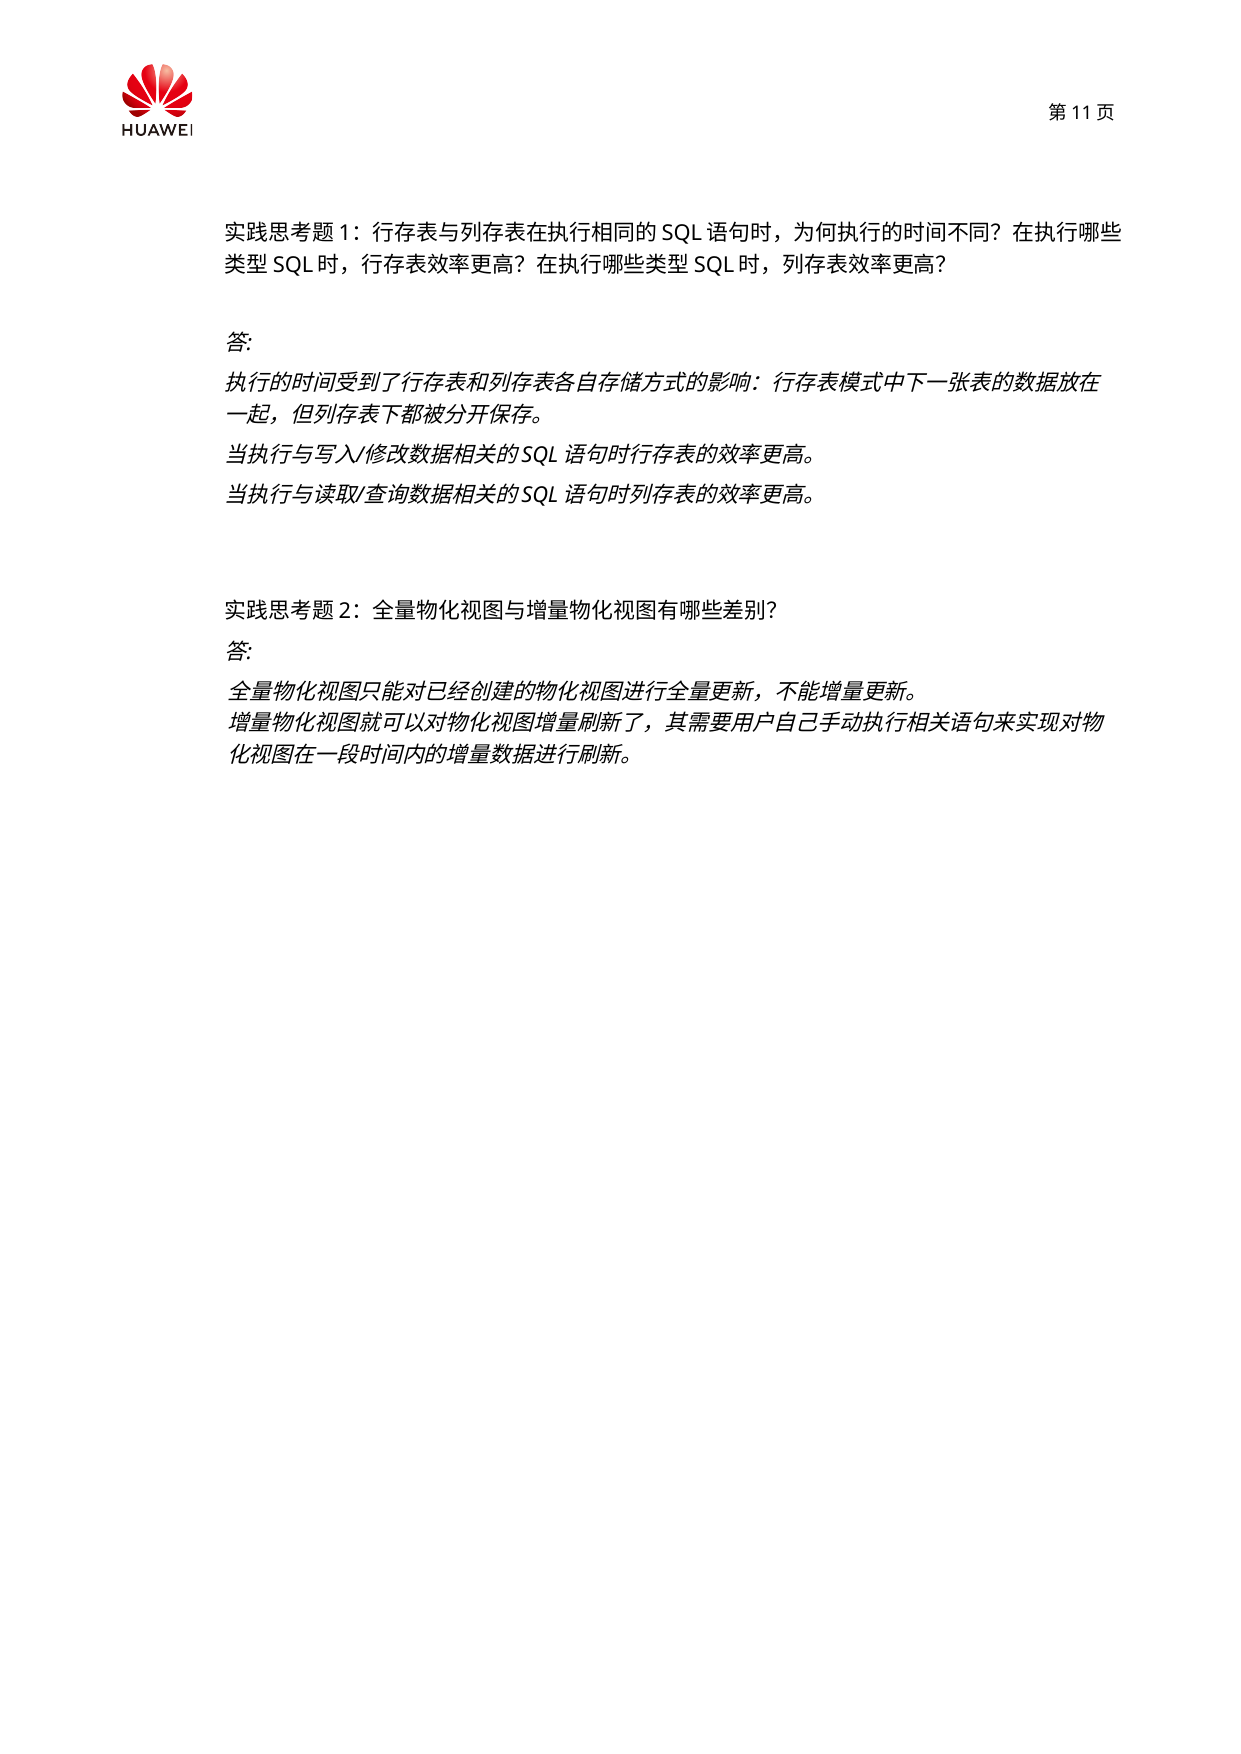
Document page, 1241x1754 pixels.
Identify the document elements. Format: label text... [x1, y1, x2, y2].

text 全量物化视图只能对已经创建的物化视图进行全量更新，不能增量更新。 [118, 674, 1122, 705]
text 增量物化视图就可以对物化视图增量刷新了，其需要用户自己手动执行相关语句来实现对物化视图在一段时间内的增量数据进行刷新。 [227, 705, 1122, 769]
text 当执行与读取/查询数据相关的SQL语句时列存表的效率更高。 [224, 477, 1122, 509]
text 答: [224, 634, 1122, 665]
text 执行的时间受到了行存表和列存表各自存储方式的影响：行存表模式中下一张表的数据放在一起，但列存表下都被分开保存。 [224, 365, 1122, 429]
text 答: [224, 325, 1122, 357]
text 实践思考题1：行存表与列存表在执行相同的SQL语句时，为何执行的时间不同？在执行哪些类型SQL时，行存表效率更高？在执行哪些类型SQL时，列存表效率更高？ [224, 215, 1122, 279]
text 实践思考题2：全量物化视图与增量物化视图有哪些差别？ [224, 593, 1122, 625]
text 当执行与写入/修改数据相关的SQL语句时行存表的效率更高。 [224, 437, 1122, 469]
picture [122, 64, 193, 136]
